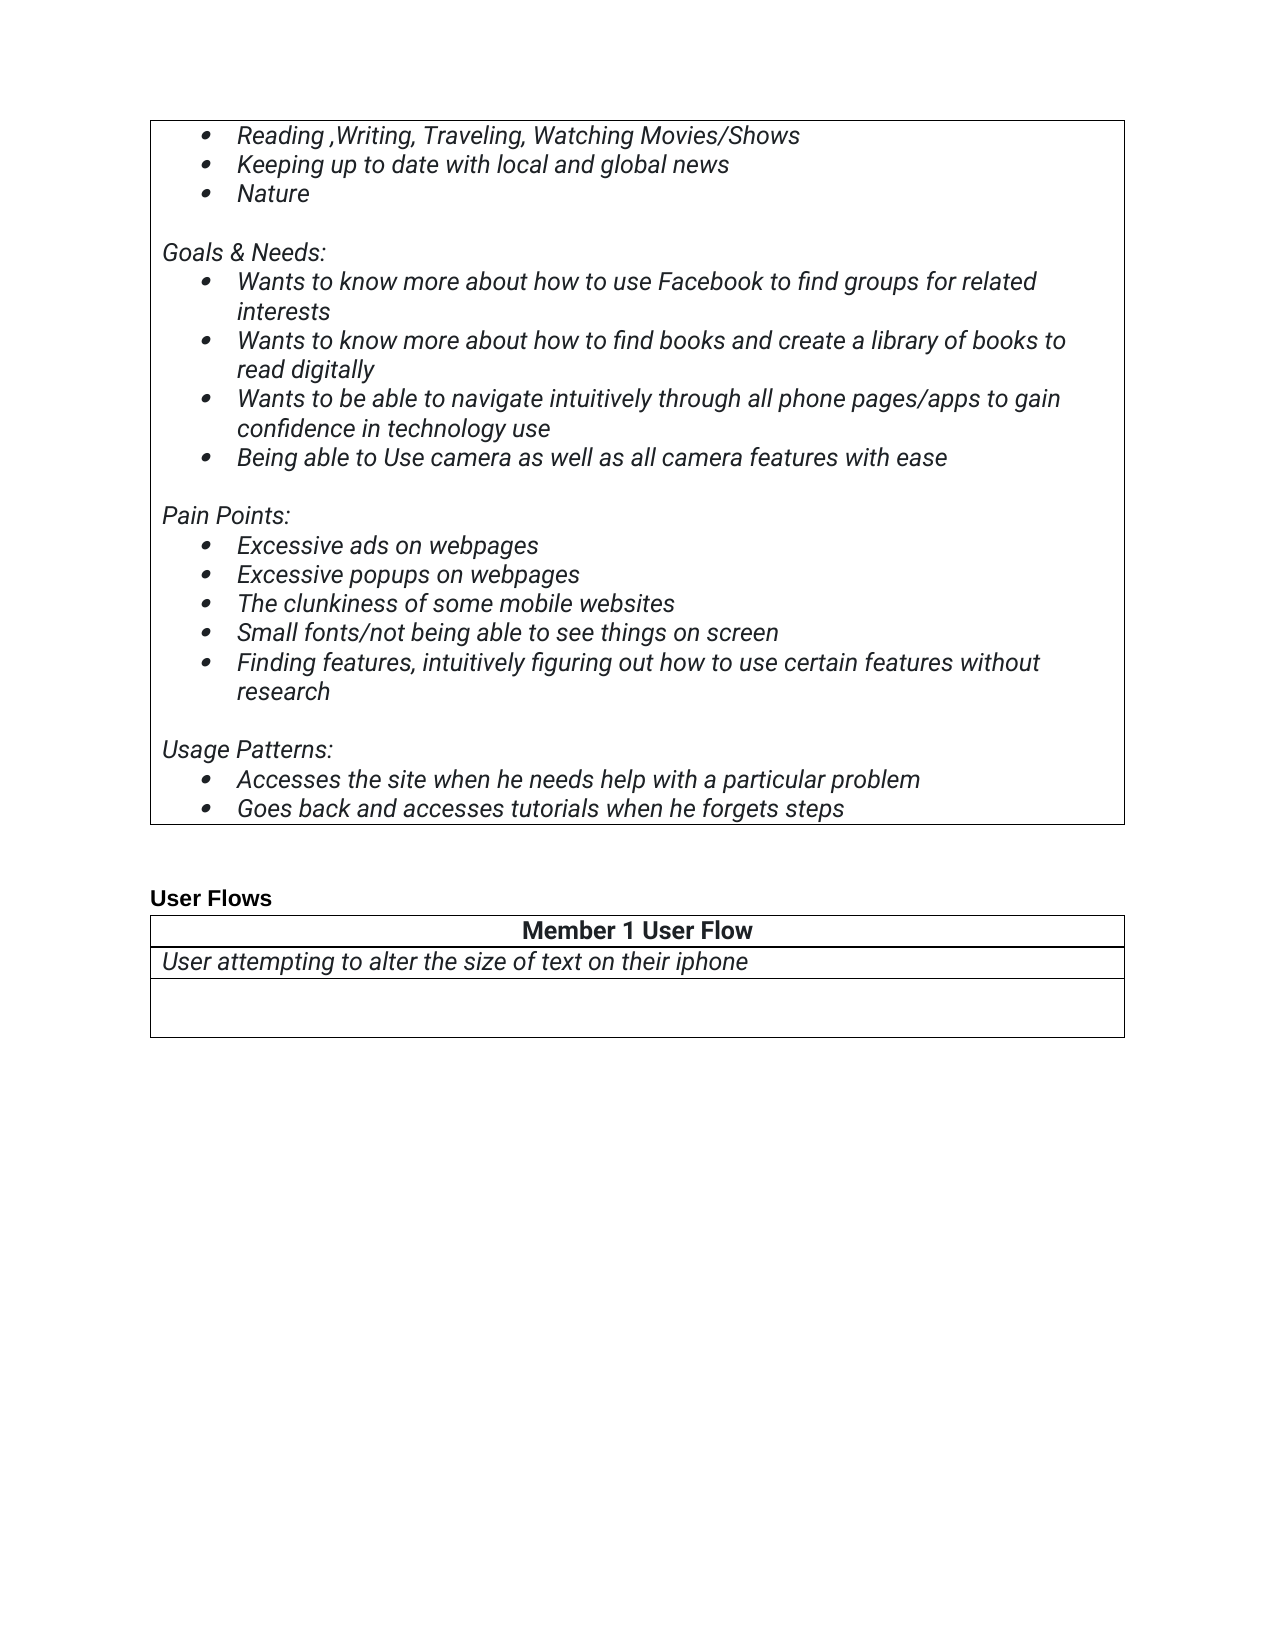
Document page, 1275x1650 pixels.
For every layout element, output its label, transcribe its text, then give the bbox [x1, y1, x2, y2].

table_cell User attempting to alter the size of text on their iphone [151, 948, 1124, 978]
text User Flows [150, 885, 1125, 911]
table_cell [151, 979, 1124, 1037]
table_header Member 1 User Flow [151, 916, 1124, 946]
